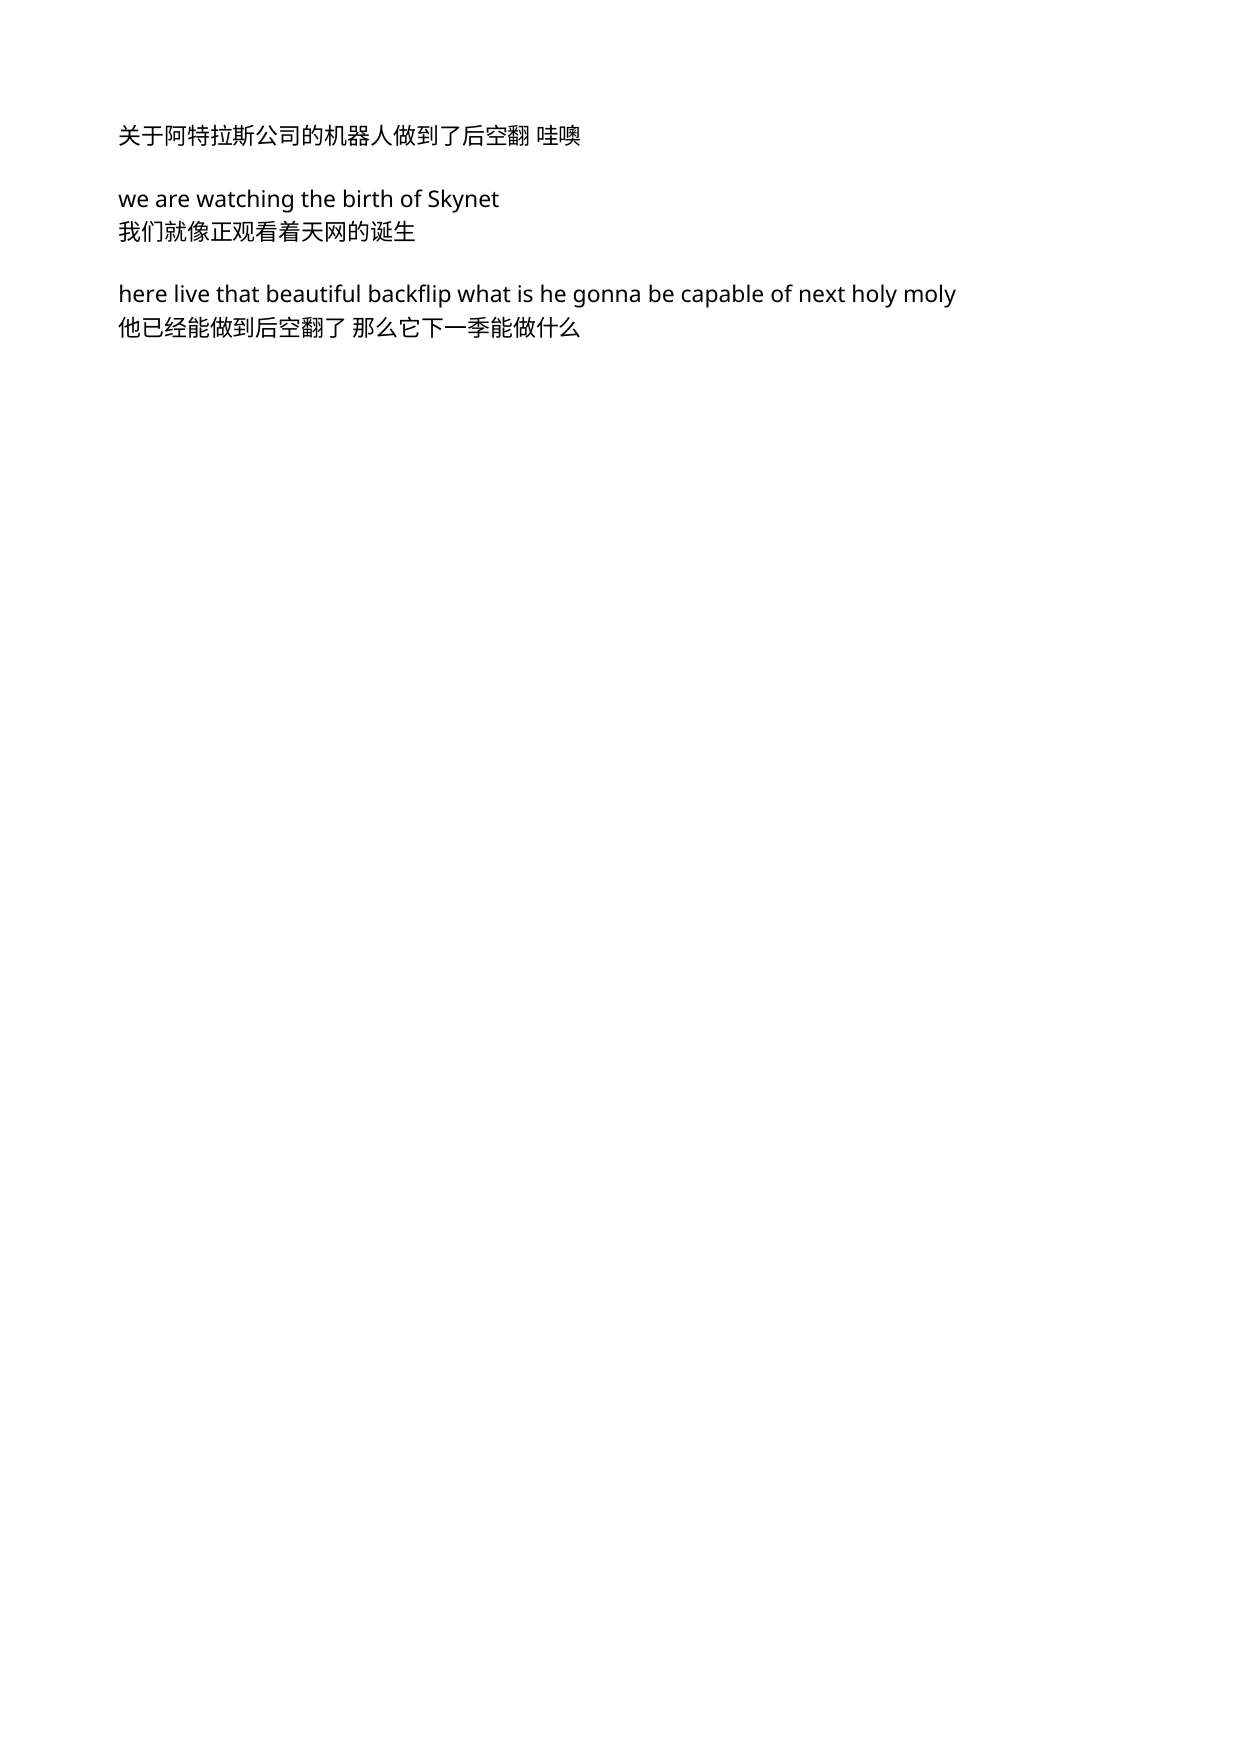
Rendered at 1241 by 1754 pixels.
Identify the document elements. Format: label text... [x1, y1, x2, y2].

text we are watching the birth of Skynet [118, 183, 1122, 214]
text here live that beautiful backflip what is he gonna be capable of next holy moly [118, 278, 1122, 309]
text 关于阿特拉斯公司的机器人做到了后空翻 哇噢 [118, 118, 1122, 151]
text 他已经能做到后空翻了 那么它下一季能做什么 [118, 309, 1122, 343]
text 我们就像正观看着天网的诞生 [118, 214, 1122, 247]
